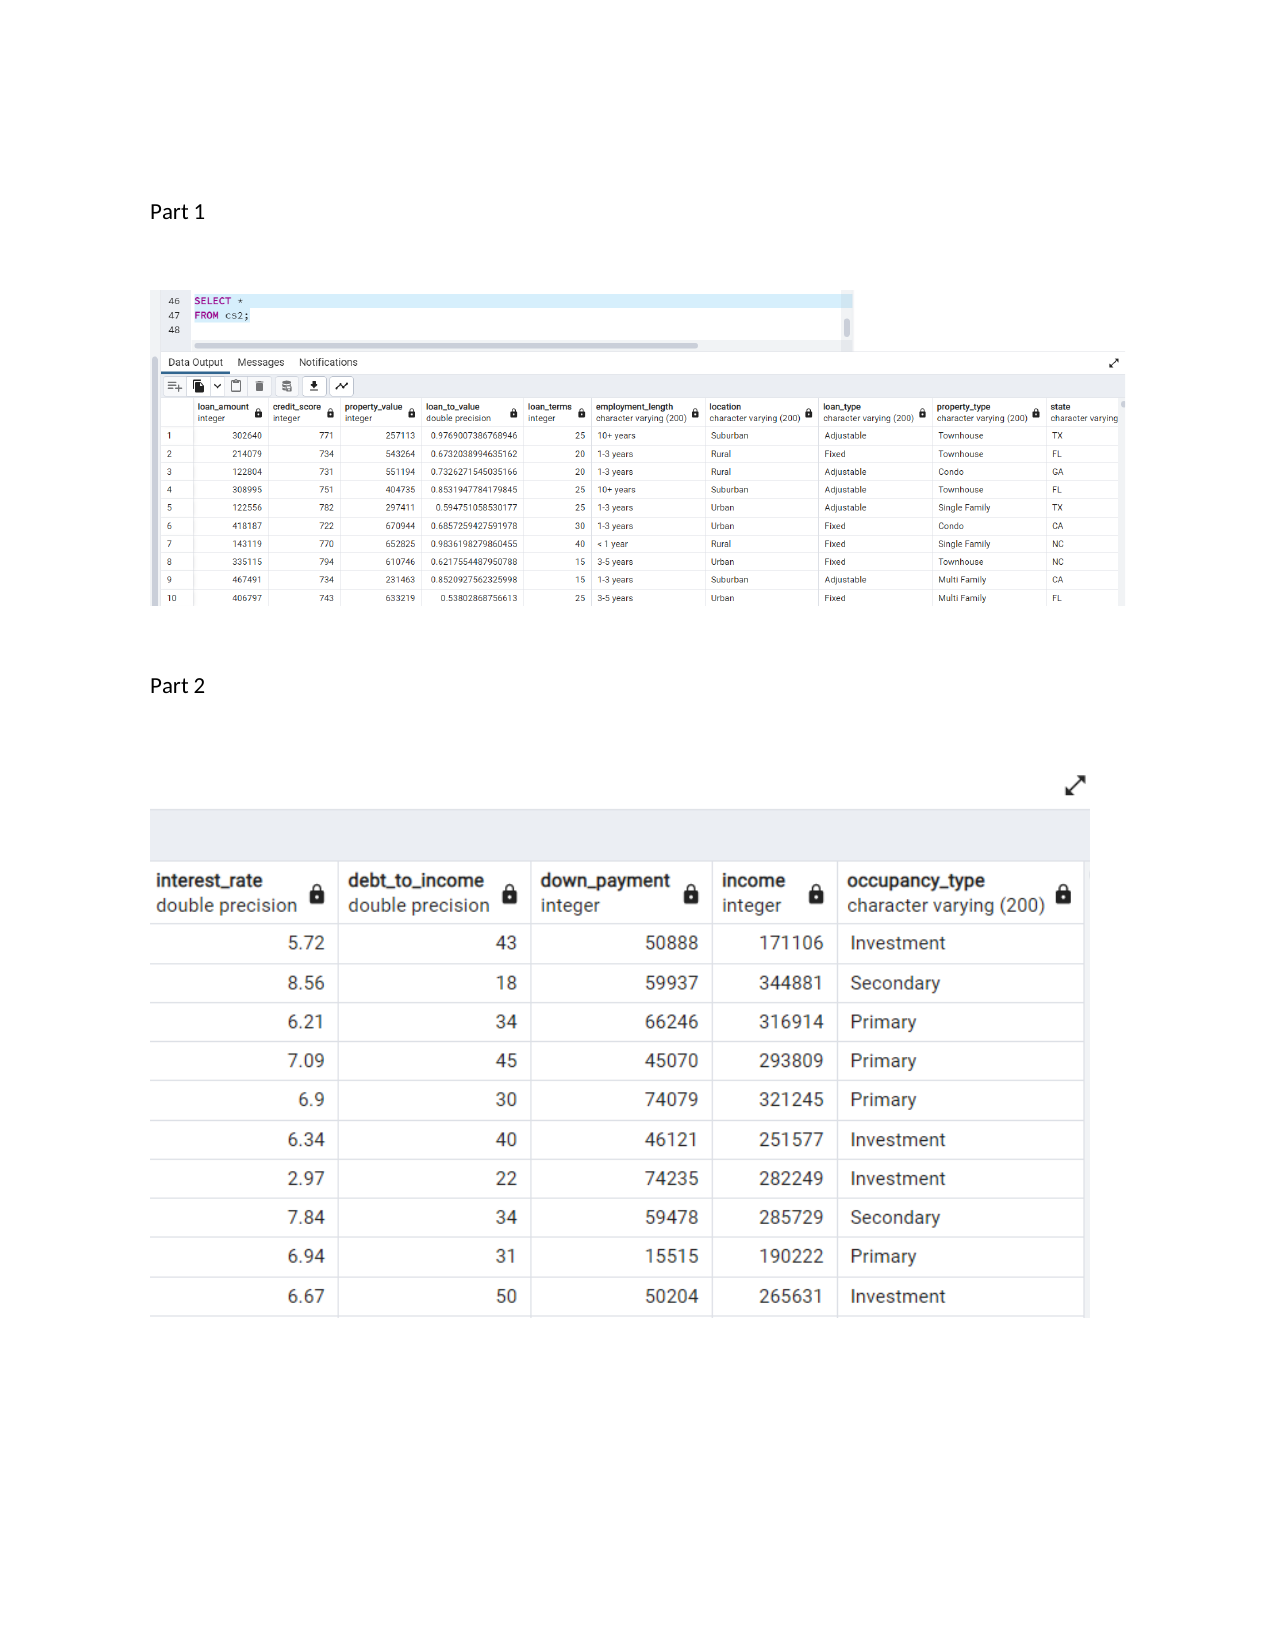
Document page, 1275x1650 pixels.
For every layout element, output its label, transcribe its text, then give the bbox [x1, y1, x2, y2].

picture [150, 290, 1125, 606]
text Part 2 [150, 671, 1125, 699]
text Part 1 [150, 197, 1125, 225]
picture [150, 764, 1090, 1318]
